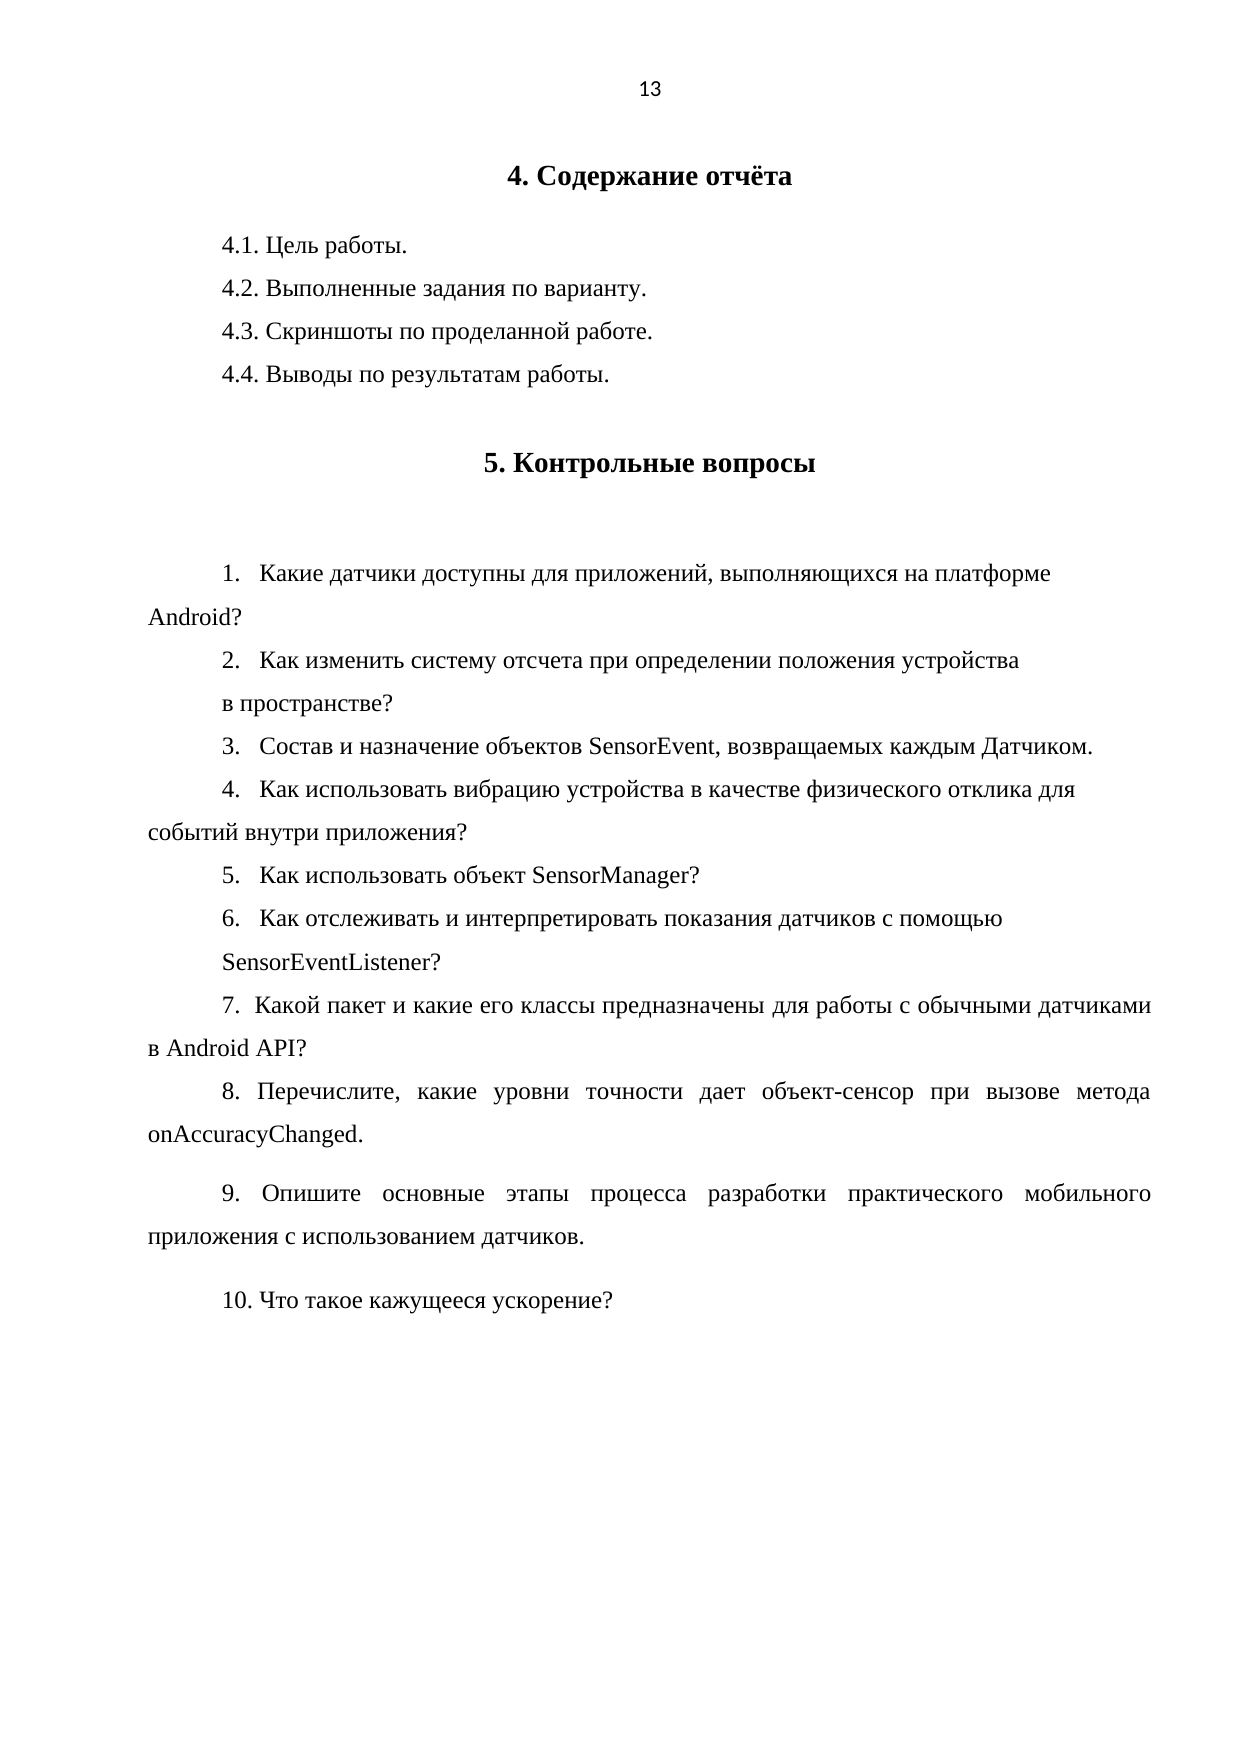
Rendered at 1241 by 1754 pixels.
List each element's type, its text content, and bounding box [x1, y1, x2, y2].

text 1. Какие датчики доступны для приложений, выполняющихся на платформе Android? [148, 558, 1152, 630]
text 3. Состав и назначение объектов SensorEvent, возвращаемых каждым Датчиком. [148, 731, 1152, 760]
text SensorEventListener? [148, 947, 1152, 975]
text 9. Опишите основные этапы процесса разработки практического мобильного приложения с использованием датчиков. [148, 1178, 1152, 1250]
text 6. Как отслеживать и интерпретировать показания датчиков с помощью [148, 903, 1152, 932]
subtitle 5. Контрольные вопросы [148, 445, 1152, 479]
text 4.1. Цель работы. [148, 230, 1152, 258]
text 4.3. Скриншоты по проделанной работе. [148, 316, 1152, 345]
text 4. Содержание отчёта [148, 158, 1152, 192]
text в пространстве? [148, 688, 1152, 717]
text 7. Какой пакет и какие его классы предназначены для работы с обычными датчиками в Android API? [148, 990, 1152, 1062]
text 4.4. Выводы по результатам работы. [148, 359, 1152, 388]
text 2. Как изменить систему отсчета при определении положения устройства [148, 645, 1152, 673]
text 5. Как использовать объект SensorManager? [148, 860, 1152, 889]
text 8. Перечислите, какие уровни точности дает объект-сенсор при вызове метода onAccuracyChanged. [148, 1076, 1152, 1148]
text 10. Что такое кажущееся ускорение? [148, 1285, 1152, 1314]
text 4.2. Выполненные задания по варианту. [148, 273, 1152, 302]
text 4. Как использовать вибрацию устройства в качестве физического отклика для событий внутри приложения? [148, 774, 1152, 846]
